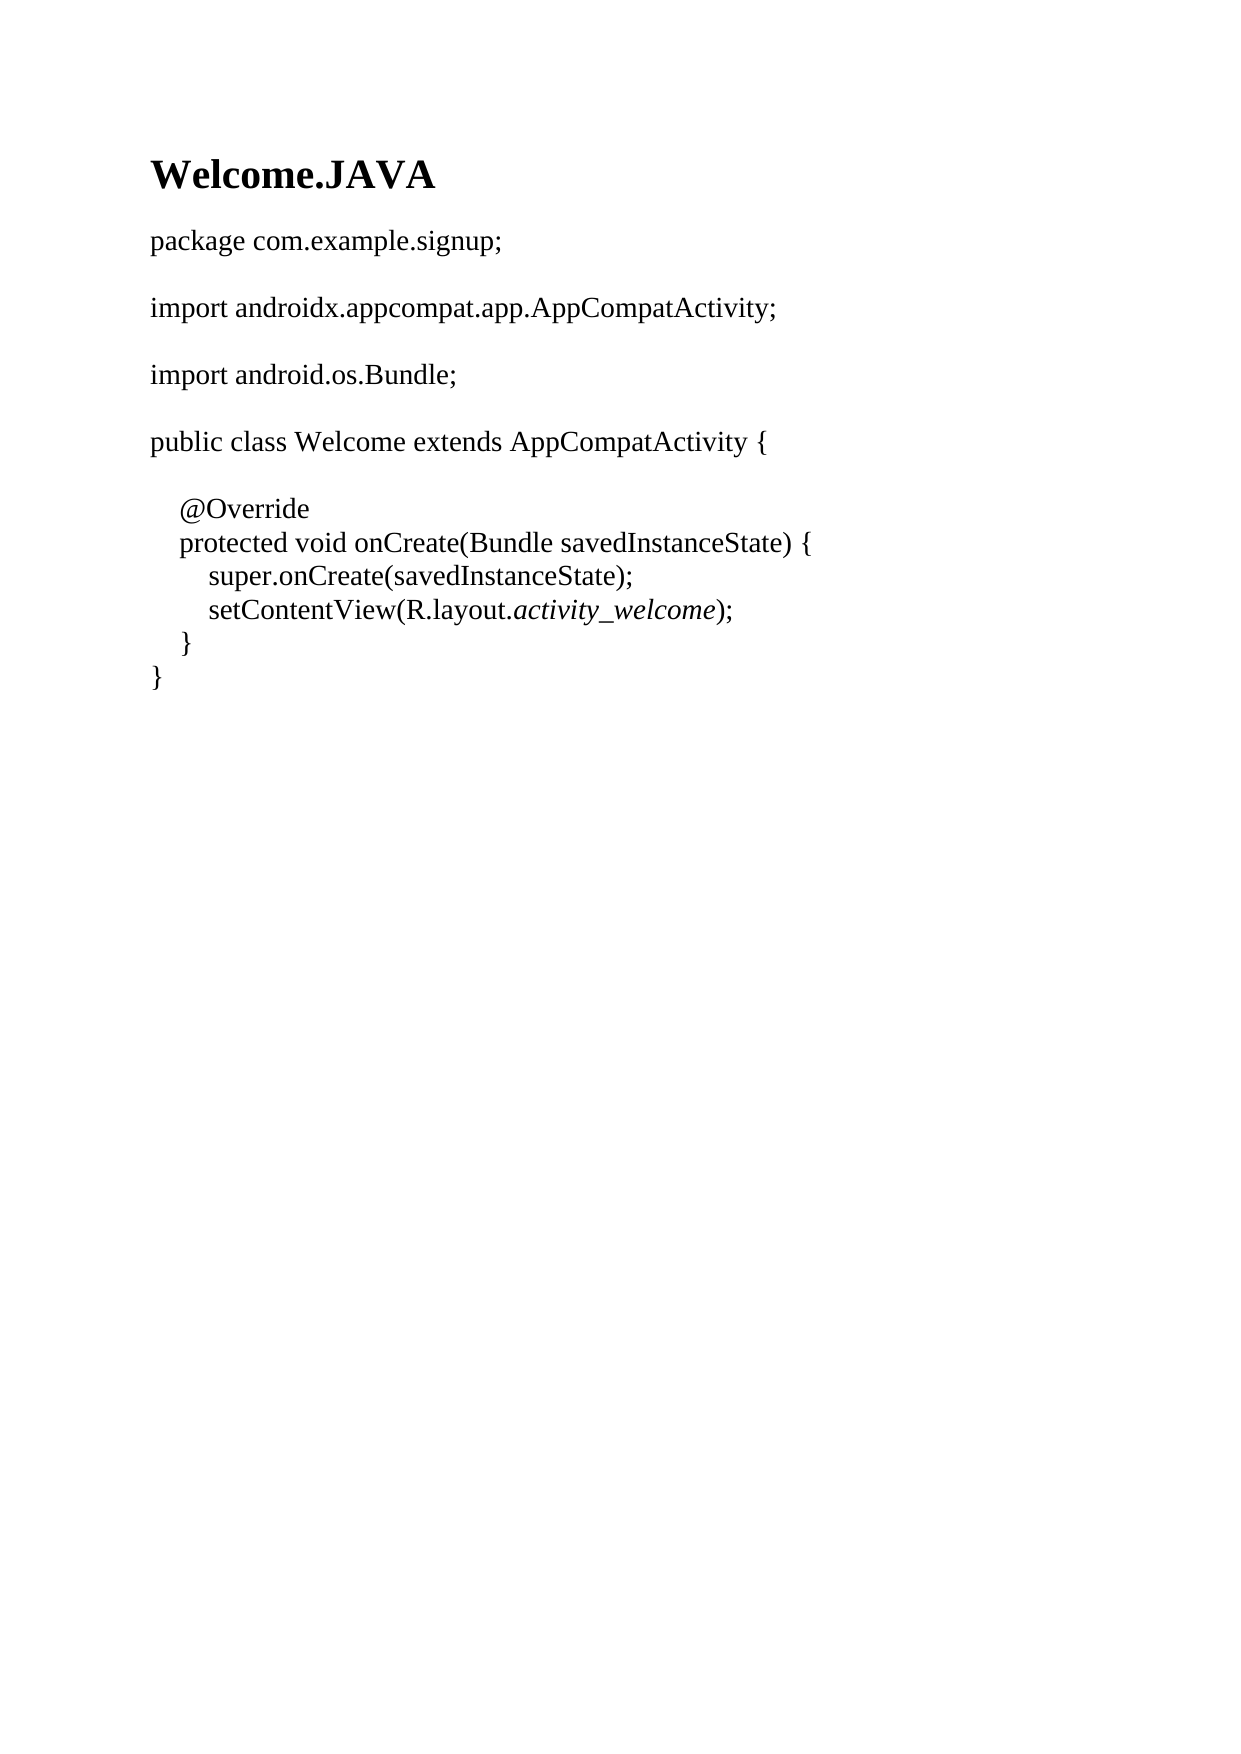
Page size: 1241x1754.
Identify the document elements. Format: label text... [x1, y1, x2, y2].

text package com.example.signup; import androidx.appcompat.app.AppCompatActivity; import android.os.Bundle; public class Welcome extends AppCompatActivity { @Override protected void onCreate(Bundle savedInstanceState) { super.onCreate(savedInstanceState); setContentView(R.layout.activity_welcome); } } [150, 223, 1090, 692]
text Welcome.JAVA [150, 150, 1090, 198]
